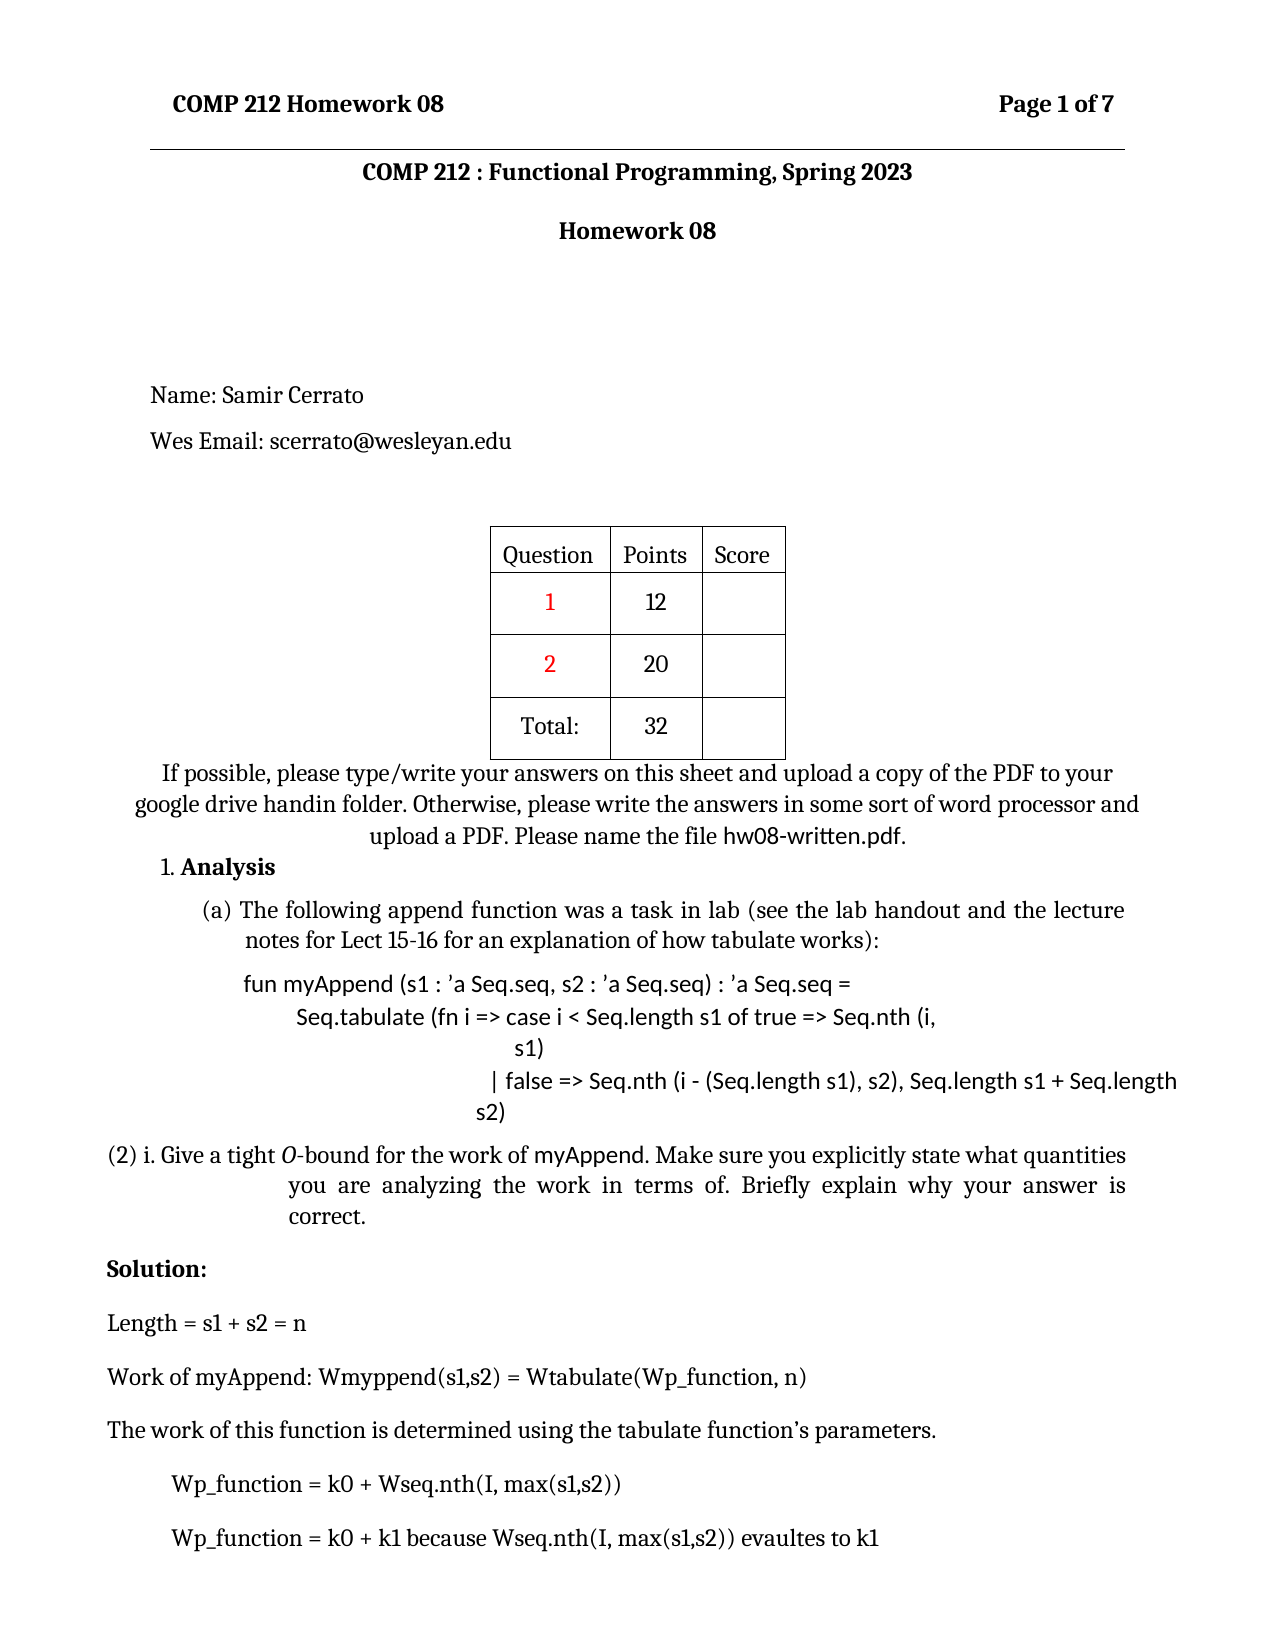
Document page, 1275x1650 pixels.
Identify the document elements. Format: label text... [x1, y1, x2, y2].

table_cell [703, 635, 785, 696]
text fun myAppend (s1 : ’a Seq.seq, s2 : ’a Seq.seq) : ’a Seq.seq = [243, 968, 1193, 999]
text Wp_function = k0 + k1 because Wseq.nth(I, max(s1,s2)) evaultes to k1 [171, 1523, 1127, 1552]
text Homework 08 [96, 217, 1179, 246]
text The work of this function is determined using the tabulate function’s parameters. [107, 1416, 1127, 1445]
table_header Score [703, 527, 785, 572]
text Name: Samir Cerrato [150, 381, 1127, 410]
text If possible, please type/write your answers on this sheet and upload a copy of the PDF to your google drive handin folder. Otherwise, please write the answers in some sort of word processor and upload a PDF. Please name the file hw08-written.pdf. [133, 759, 1142, 851]
text Length = s1 + s2 = n [107, 1309, 1127, 1338]
text Solution: [107, 1255, 1127, 1284]
text | false => Seq.nth (i - (Seq.length s1), s2), Seq.length s1 + Seq.length s2) [476, 1065, 1193, 1127]
text (a) The following append function was a task in lab (see the lab handout and the lecture notes for Lect 15-16 for an explanation of how tabulate works): [201, 896, 1127, 955]
table_cell Total: [491, 698, 610, 759]
table_header Question [491, 527, 610, 572]
text Wes Email: scerrato@wesleyan.edu [150, 427, 1127, 456]
text COMP 212 : Functional Programming, Spring 2023 [96, 158, 1179, 186]
table_header Points [611, 527, 702, 572]
text Work of myAppend: Wmyppend(s1,s2) = Wtabulate(Wp_function, n) [107, 1363, 1127, 1391]
table_cell [703, 573, 785, 634]
table_cell 2 [491, 635, 610, 696]
text (2) i. Give a tight O-bound for the work of myAppend. Make sure you explicitly state what quantities you are analyzing the work in terms of. Briefly explain why your answer is correct. [107, 1139, 1127, 1230]
table_cell 20 [611, 635, 702, 696]
text 1. Analysis [161, 853, 1127, 881]
table_cell 1 [491, 573, 610, 634]
text Wp_function = k0 + Wseq.nth(I, max(s1,s2)) [171, 1470, 1127, 1499]
table_cell 32 [611, 698, 702, 759]
text Seq.tabulate (fn i => case i < Seq.length s1 of true => Seq.nth (i, s1) [296, 1001, 950, 1063]
table_cell 12 [611, 573, 702, 634]
table_cell [703, 698, 785, 759]
